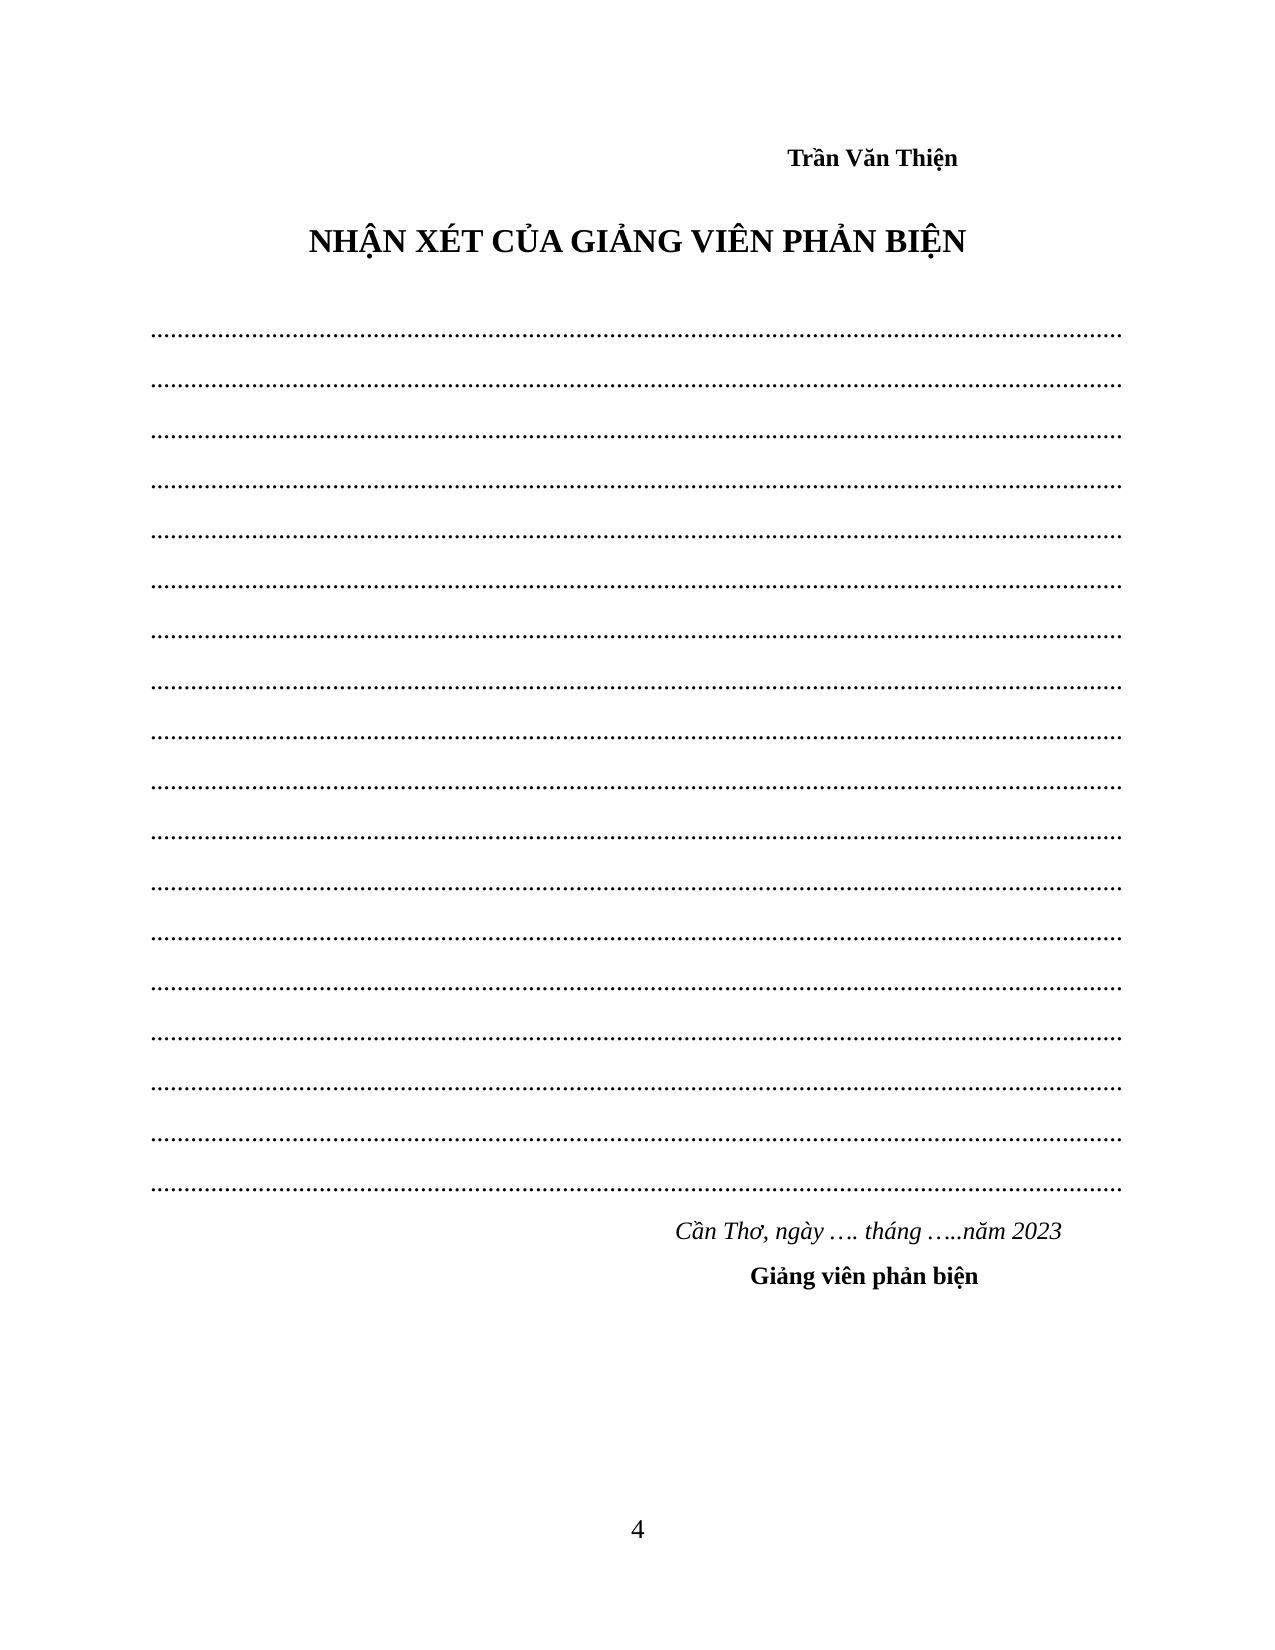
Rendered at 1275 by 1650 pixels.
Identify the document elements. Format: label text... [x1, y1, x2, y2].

text Giảng viên phản biện [750, 1261, 1125, 1290]
text Cần Thơ, ngày …. tháng …..năm 2023 [188, 1216, 1125, 1245]
subtitle NHẬN XÉT CỦA GIẢNG VIÊN PHẢN BIỆN [150, 221, 1125, 259]
text Trần Văn Thiện [150, 150, 1125, 171]
